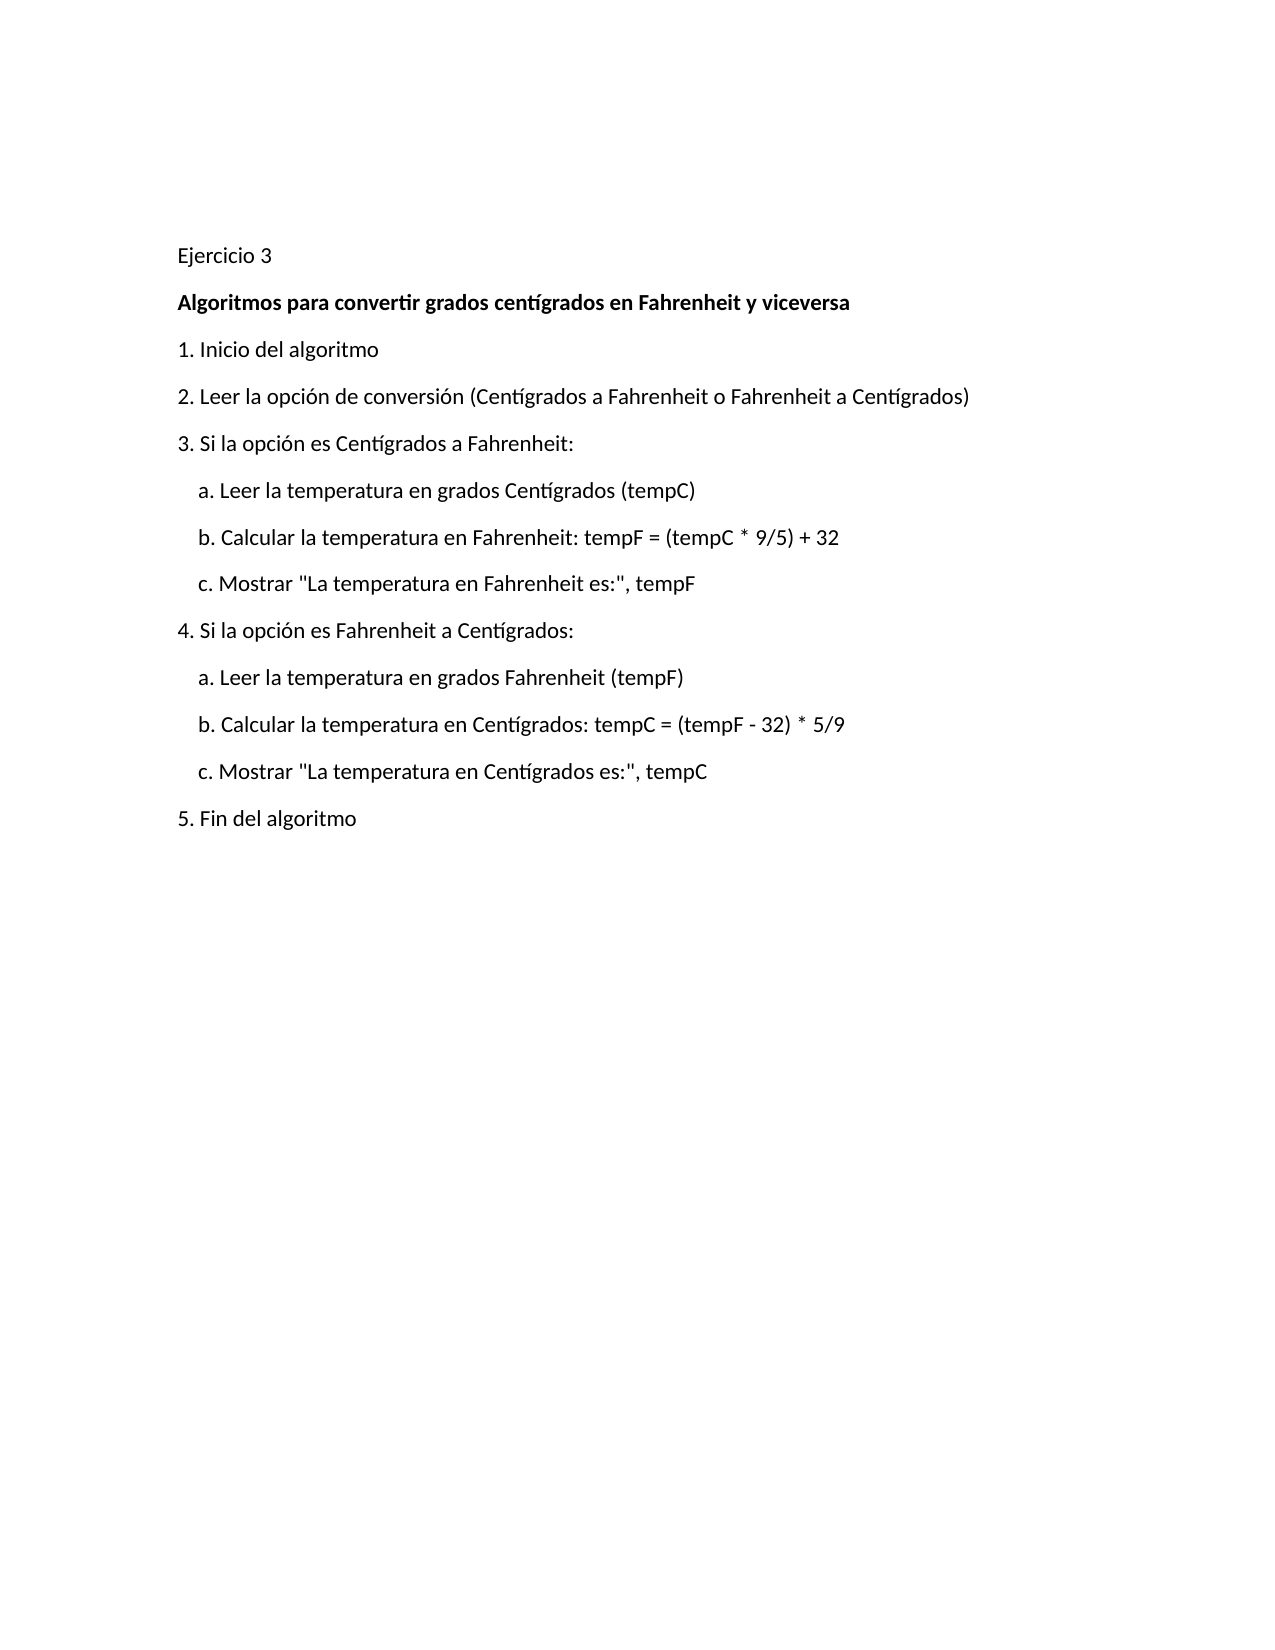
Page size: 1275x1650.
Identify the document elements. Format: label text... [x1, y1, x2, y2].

text 2. Leer la opción de conversión (Centígrados a Fahrenheit o Fahrenheit a Centígrados) [177, 382, 1098, 410]
text a. Leer la temperatura en grados Fahrenheit (tempF) [177, 663, 1098, 691]
text 5. Fin del algoritmo [177, 804, 1098, 832]
text c. Mostrar "La temperatura en Centígrados es:", tempC [177, 757, 1098, 785]
text c. Mostrar "La temperatura en Fahrenheit es:", tempF [177, 569, 1098, 597]
text b. Calcular la temperatura en Fahrenheit: tempF = (tempC * 9/5) + 32 [177, 523, 1098, 551]
text b. Calcular la temperatura en Centígrados: tempC = (tempF - 32) * 5/9 [177, 710, 1098, 738]
text a. Leer la temperatura en grados Centígrados (tempC) [177, 476, 1098, 504]
text Algoritmos para convertir grados centígrados en Fahrenheit y viceversa [177, 288, 1098, 316]
text 3. Si la opción es Centígrados a Fahrenheit: [177, 429, 1098, 457]
text 4. Si la opción es Fahrenheit a Centígrados: [177, 616, 1098, 644]
text Ejercicio 3 [177, 241, 1098, 269]
text 1. Inicio del algoritmo [177, 335, 1098, 363]
